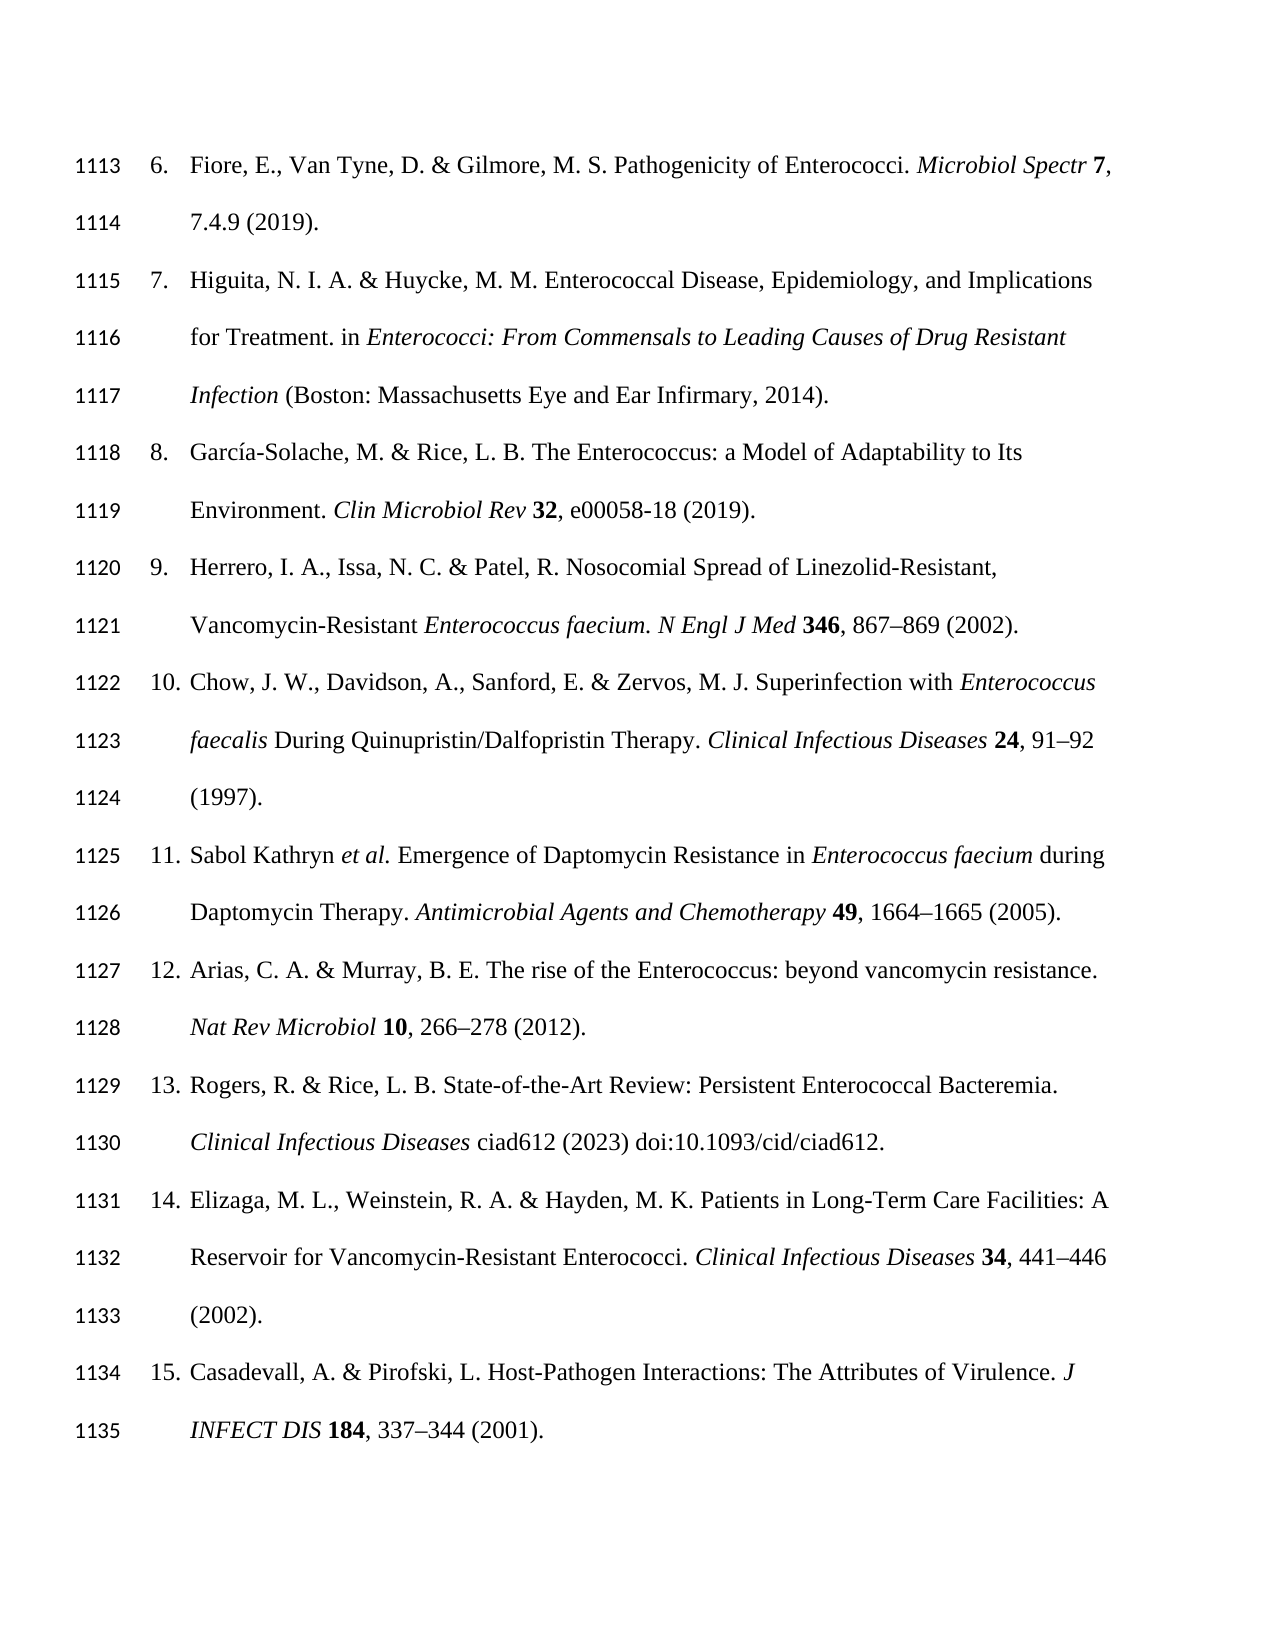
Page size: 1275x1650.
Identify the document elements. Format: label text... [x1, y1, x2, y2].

text 10. Chow, J. W., Davidson, A., Sanford, E. & Zervos, M. J. Superinfection with Enterococcus faecalis During Quinupristin/Dalfopristin Therapy. Clinical Infectious Diseases 24, 91–92 (1997). [150, 667, 1125, 811]
text 8. García-Solache, M. & Rice, L. B. The Enterococcus: a Model of Adaptability to Its Environment. Clin Microbiol Rev 32, e00058-18 (2019). [150, 437, 1125, 524]
text 11. Sabol Kathryn et al. Emergence of Daptomycin Resistance in Enterococcus faecium during Daptomycin Therapy. Antimicrobial Agents and Chemotherapy 49, 1664–1665 (2005). [150, 840, 1125, 926]
text 14. Elizaga, M. L., Weinstein, R. A. & Hayden, M. K. Patients in Long-Term Care Facilities: A Reservoir for Vancomycin-Resistant Enterococci. Clinical Infectious Diseases 34, 441–446 (2002). [150, 1185, 1125, 1329]
text 7. Higuita, N. I. A. & Huycke, M. M. Enterococcal Disease, Epidemiology, and Implications for Treatment. in Enterococci: From Commensals to Leading Causes of Drug Resistant Infection (Boston: Massachusetts Eye and Ear Infirmary, 2014). [150, 265, 1125, 409]
text 15. Casadevall, A. & Pirofski, L. Host‐Pathogen Interactions: The Attributes of Virulence. J INFECT DIS 184, 337–344 (2001). [150, 1357, 1125, 1444]
text 13. Rogers, R. & Rice, L. B. State-of-the-Art Review: Persistent Enterococcal Bacteremia. Clinical Infectious Diseases ciad612 (2023) doi:10.1093/cid/ciad612. [150, 1070, 1125, 1156]
text 12. Arias, C. A. & Murray, B. E. The rise of the Enterococcus: beyond vancomycin resistance. Nat Rev Microbiol 10, 266–278 (2012). [150, 955, 1125, 1041]
text 6. Fiore, E., Van Tyne, D. & Gilmore, M. S. Pathogenicity of Enterococci. Microbiol Spectr 7, 7.4.9 (2019). [150, 150, 1125, 236]
text 9. Herrero, I. A., Issa, N. C. & Patel, R. Nosocomial Spread of Linezolid-Resistant, Vancomycin-Resistant Enterococcus faecium. N Engl J Med 346, 867–869 (2002). [150, 552, 1125, 639]
